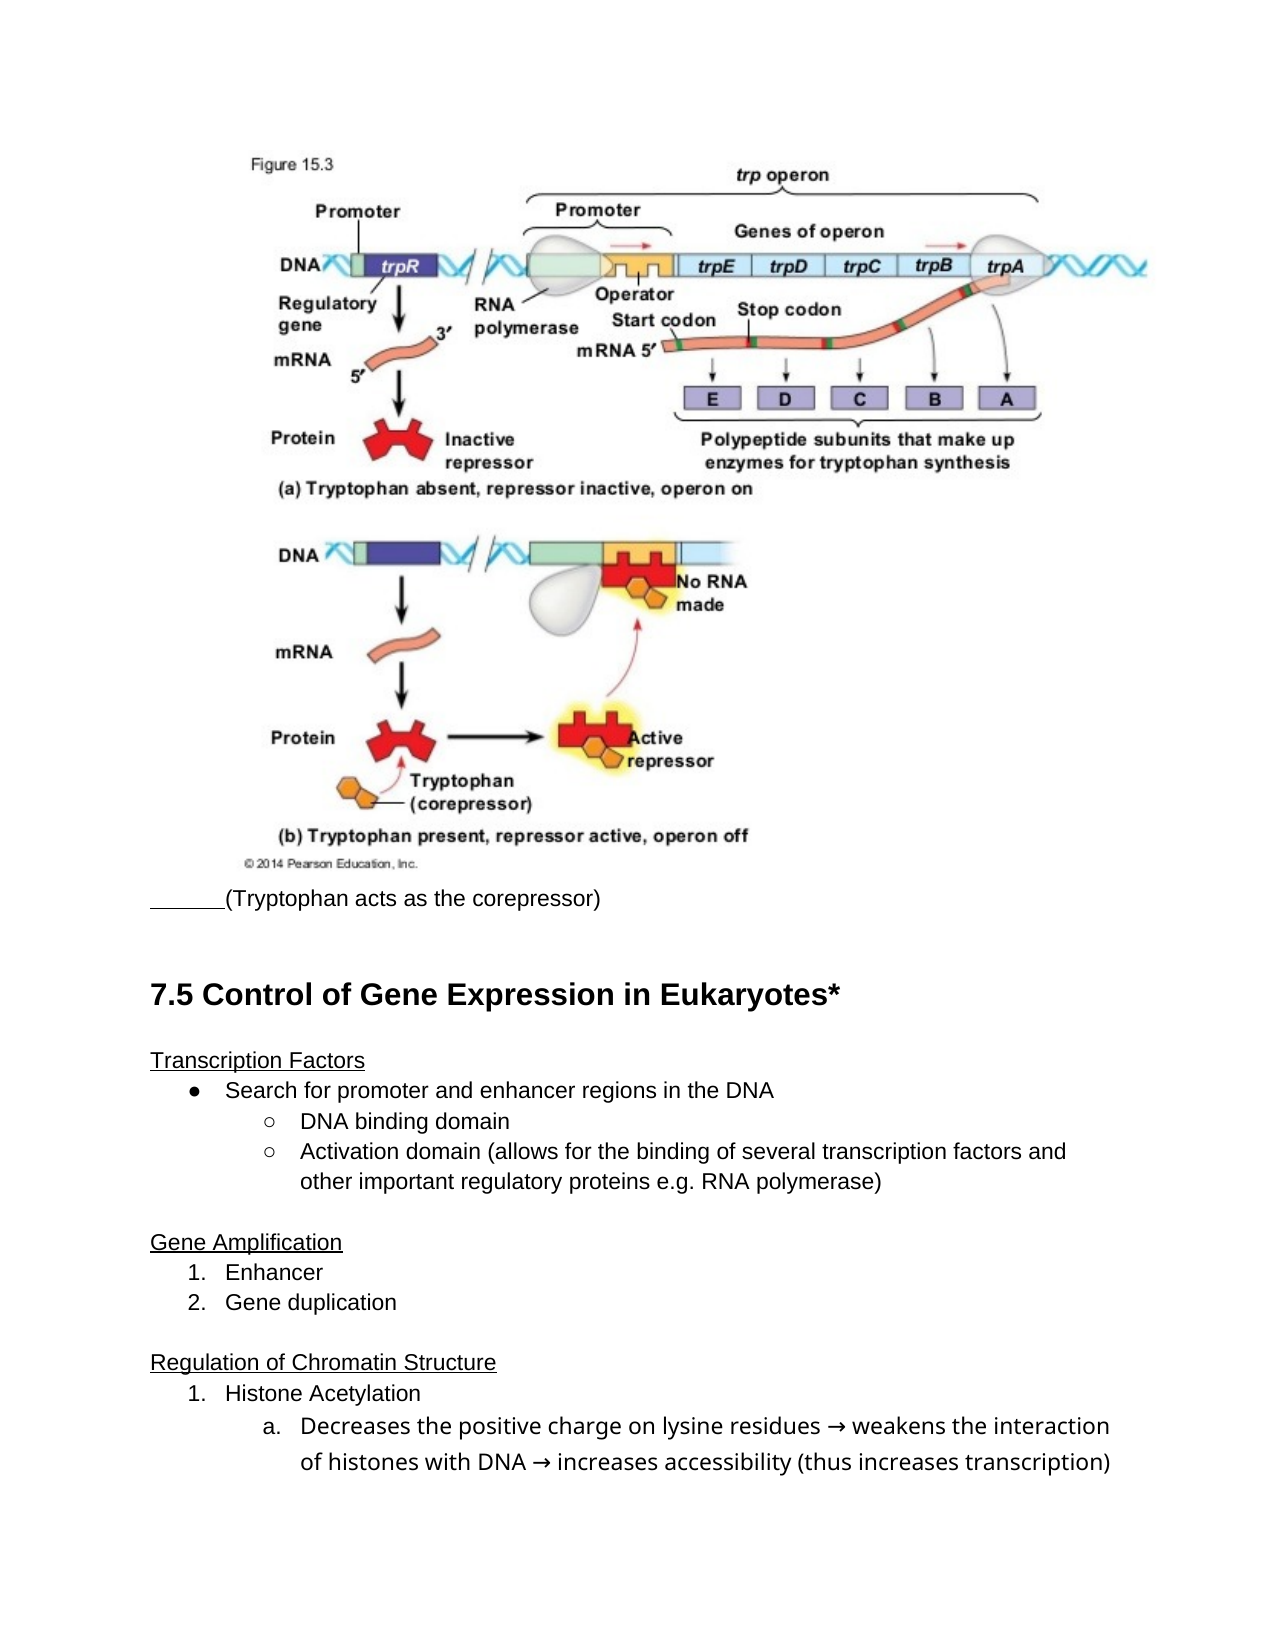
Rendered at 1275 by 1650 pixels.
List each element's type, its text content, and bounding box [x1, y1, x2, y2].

list Activation domain (allows for the binding of several transcription factors and other important regulatory proteins e.g. RNA polymerase) [262, 1138, 1125, 1194]
picture [225, 150, 1200, 882]
text Regulation of Chromatin Structure [150, 1349, 1125, 1376]
list DNA binding domain [262, 1108, 1125, 1134]
list Search for promoter and enhancer regions in the DNA [187, 1077, 1125, 1104]
text (Tryptophan acts as the corepressor) [150, 885, 1125, 911]
list Histone Acetylation [187, 1379, 1125, 1406]
list Decreases the positive charge on lysine residues → weakens the interaction of histones with DNA → increases accessibility (thus increases transcription) [262, 1410, 1125, 1477]
list Enhancer [187, 1259, 1125, 1285]
text Transcription Factors [150, 1047, 1125, 1073]
text 7.5 Control of Gene Expression in Eukaryotes* [150, 976, 1125, 1012]
text Gene Amplification [150, 1228, 1125, 1255]
list Gene duplication [187, 1289, 1125, 1315]
